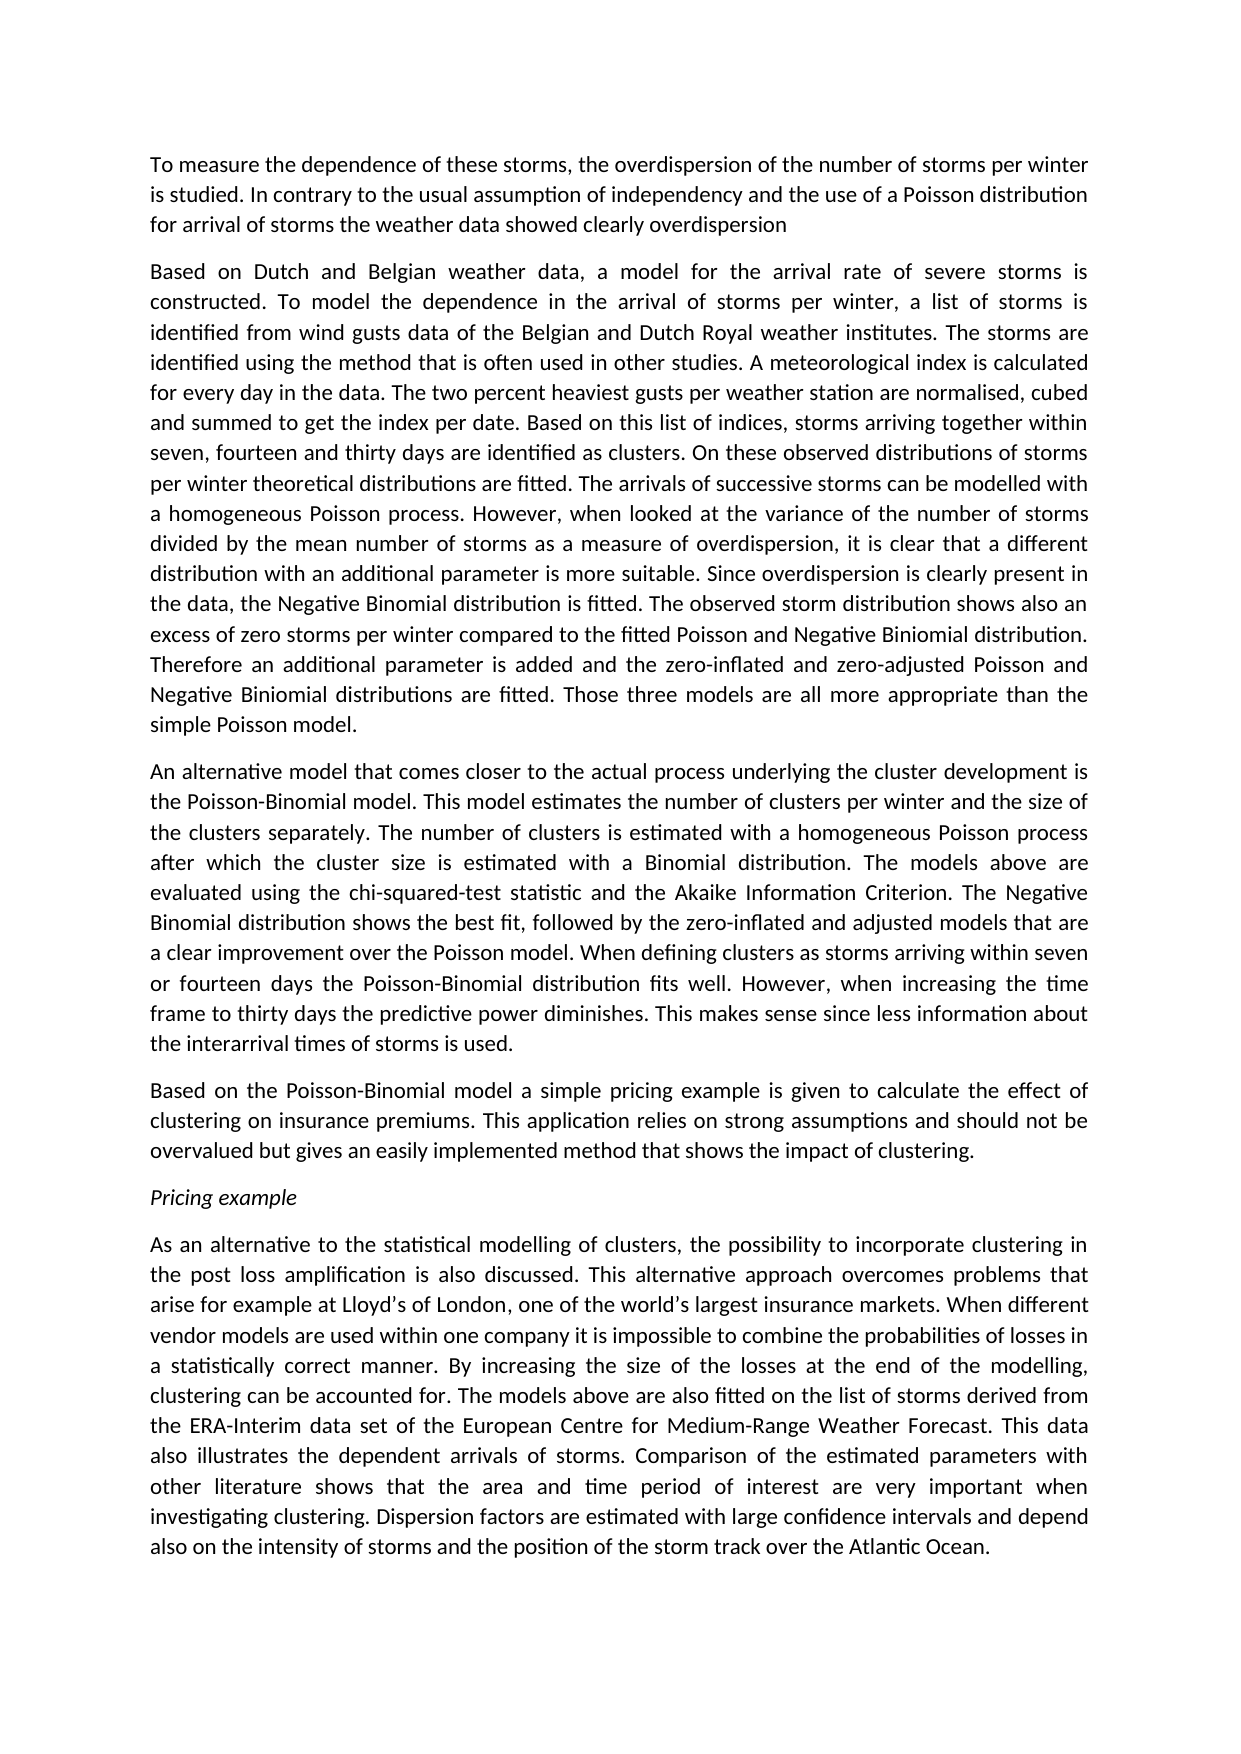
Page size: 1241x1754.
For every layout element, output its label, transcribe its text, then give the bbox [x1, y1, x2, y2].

text Pricing example [150, 1183, 1090, 1211]
text To measure the dependence of these storms, the overdispersion of the number of storms per winter is studied. In contrary to the usual assumption of independency and the use of a Poisson distribution for arrival of storms the weather data showed clearly overdispersion [150, 150, 1090, 238]
text An alternative model that comes closer to the actual process underlying the cluster development is the Poisson-Binomial model. This model estimates the number of clusters per winter and the size of the clusters separately. The number of clusters is estimated with a homogeneous Poisson process after which the cluster size is estimated with a Binomial distribution. The models above are evaluated using the chi-squared-test statistic and the Akaike Information Criterion. The Negative Binomial distribution shows the best fit, followed by the zero-inflated and adjusted models that are a clear improvement over the Poisson model. When defining clusters as storms arriving within seven or fourteen days the Poisson-Binomial distribution fits well. However, when increasing the time frame to thirty days the predictive power diminishes. This makes sense since less information about the interarrival times of storms is used. [150, 757, 1090, 1057]
text Based on Dutch and Belgian weather data, a model for the arrival rate of severe storms is constructed. To model the dependence in the arrival of storms per winter, a list of storms is identified from wind gusts data of the Belgian and Dutch Royal weather institutes. The storms are identified using the method that is often used in other studies. A meteorological index is calculated for every day in the data. The two percent heaviest gusts per weather station are normalised, cubed and summed to get the index per date. Based on this list of indices, storms arriving together within seven, fourteen and thirty days are identified as clusters. On these observed distributions of storms per winter theoretical distributions are fitted. The arrivals of successive storms can be modelled with a homogeneous Poisson process. However, when looked at the variance of the number of storms divided by the mean number of storms as a measure of overdispersion, it is clear that a different distribution with an additional parameter is more suitable. Since overdispersion is clearly present in the data, the Negative Binomial distribution is fitted. The observed storm distribution shows also an excess of zero storms per winter compared to the fitted Poisson and Negative Biniomial distribution. Therefore an additional parameter is added and the zero-inflated and zero-adjusted Poisson and Negative Biniomial distributions are fitted. Those three models are all more appropriate than the simple Poisson model. [150, 257, 1090, 738]
text As an alternative to the statistical modelling of clusters, the possibility to incorporate clustering in the post loss amplification is also discussed. This alternative approach overcomes problems that arise for example at Lloyd’s of London, one of the world’s largest insurance markets. When different vendor models are used within one company it is impossible to combine the probabilities of losses in a statistically correct manner. By increasing the size of the losses at the end of the modelling, clustering can be accounted for. The models above are also fitted on the list of storms derived from the ERA-Interim data set of the European Centre for Medium-Range Weather Forecast. This data also illustrates the dependent arrivals of storms. Comparison of the estimated parameters with other literature shows that the area and time period of interest are very important when investigating clustering. Dispersion factors are estimated with large confidence intervals and depend also on the intensity of storms and the position of the storm track over the Atlantic Ocean. [150, 1230, 1090, 1560]
text Based on the Poisson-Binomial model a simple pricing example is given to calculate the effect of clustering on insurance premiums. This application relies on strong assumptions and should not be overvalued but gives an easily implemented method that shows the impact of clustering. [150, 1076, 1090, 1164]
